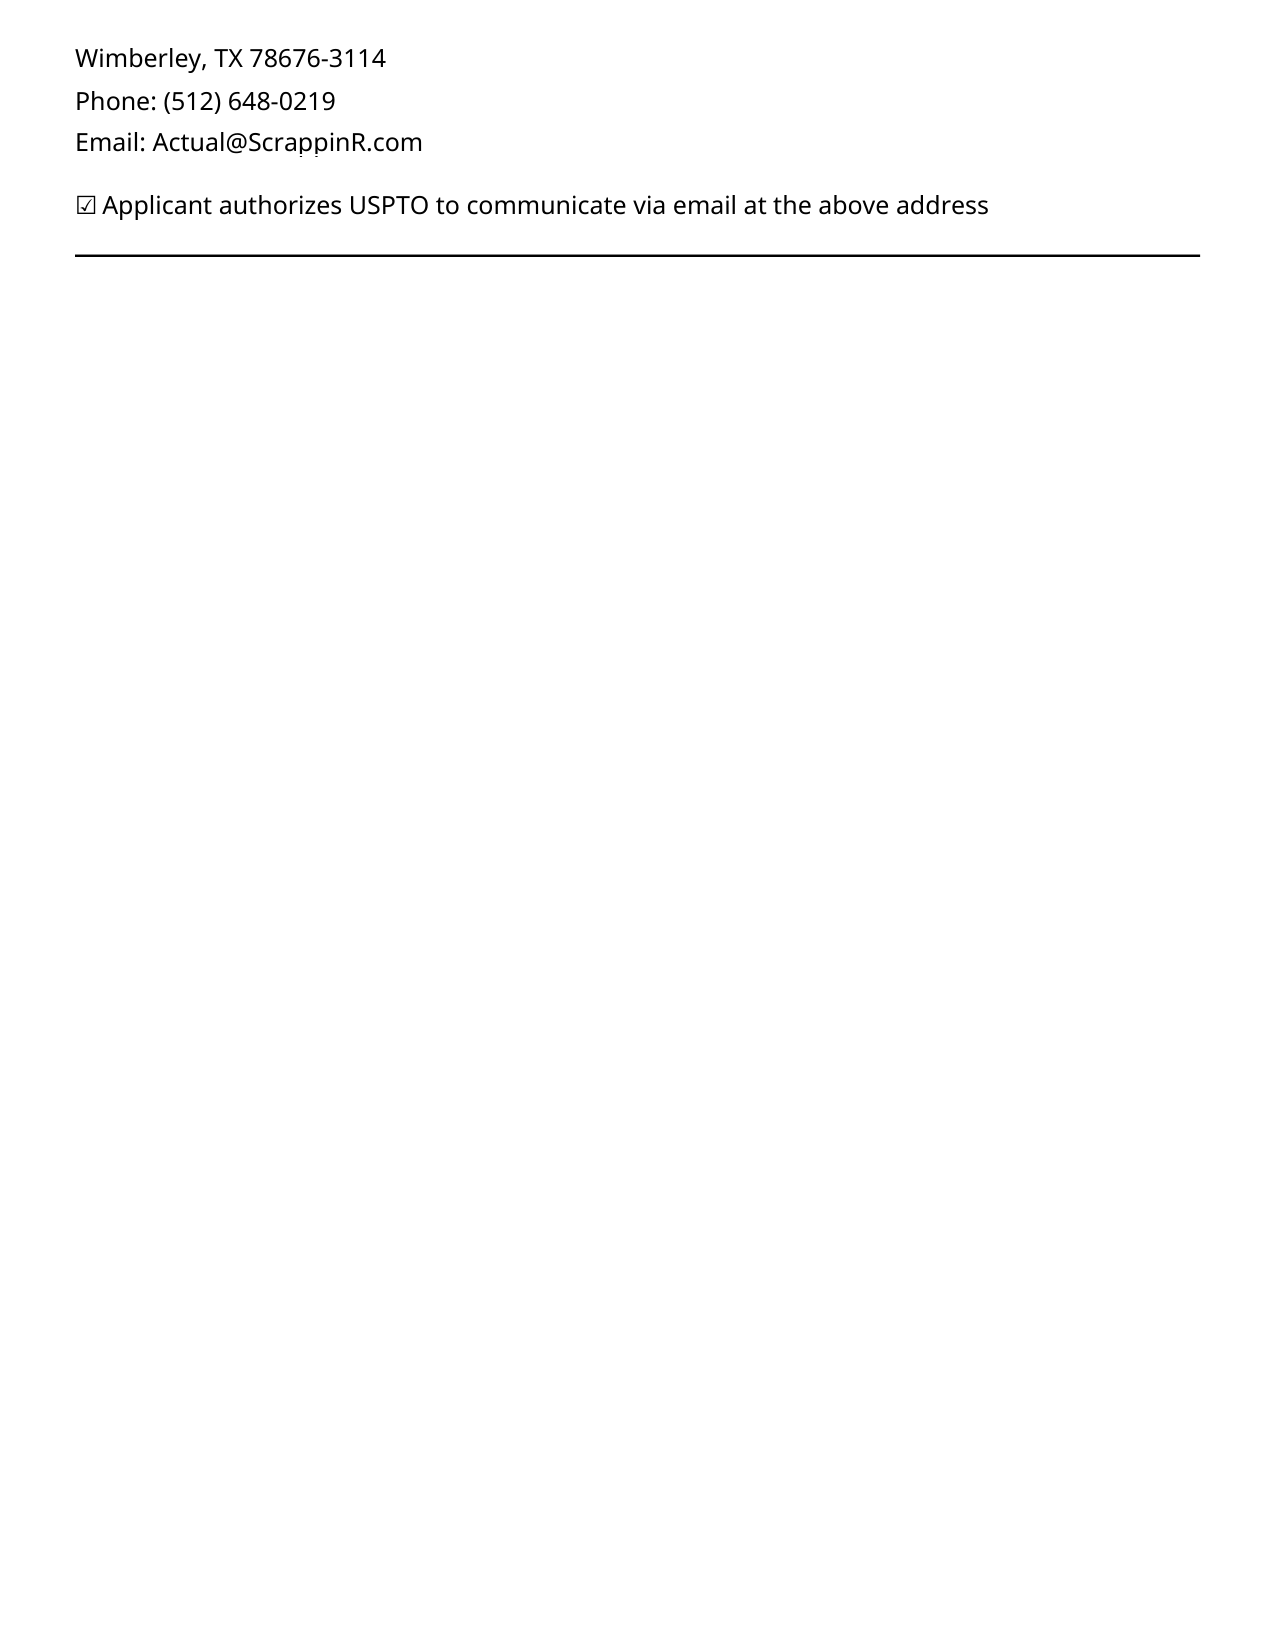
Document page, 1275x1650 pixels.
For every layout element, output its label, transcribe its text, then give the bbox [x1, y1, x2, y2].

list Applicant authorizes USPTO to communicate via email at the above address [75, 188, 1198, 222]
text Phone: (512) 648-0219 [75, 84, 1198, 118]
text Email: Actual@ScrappinR.com [75, 125, 1198, 159]
text Wimberley, TX 78676-3114 [75, 41, 1198, 75]
